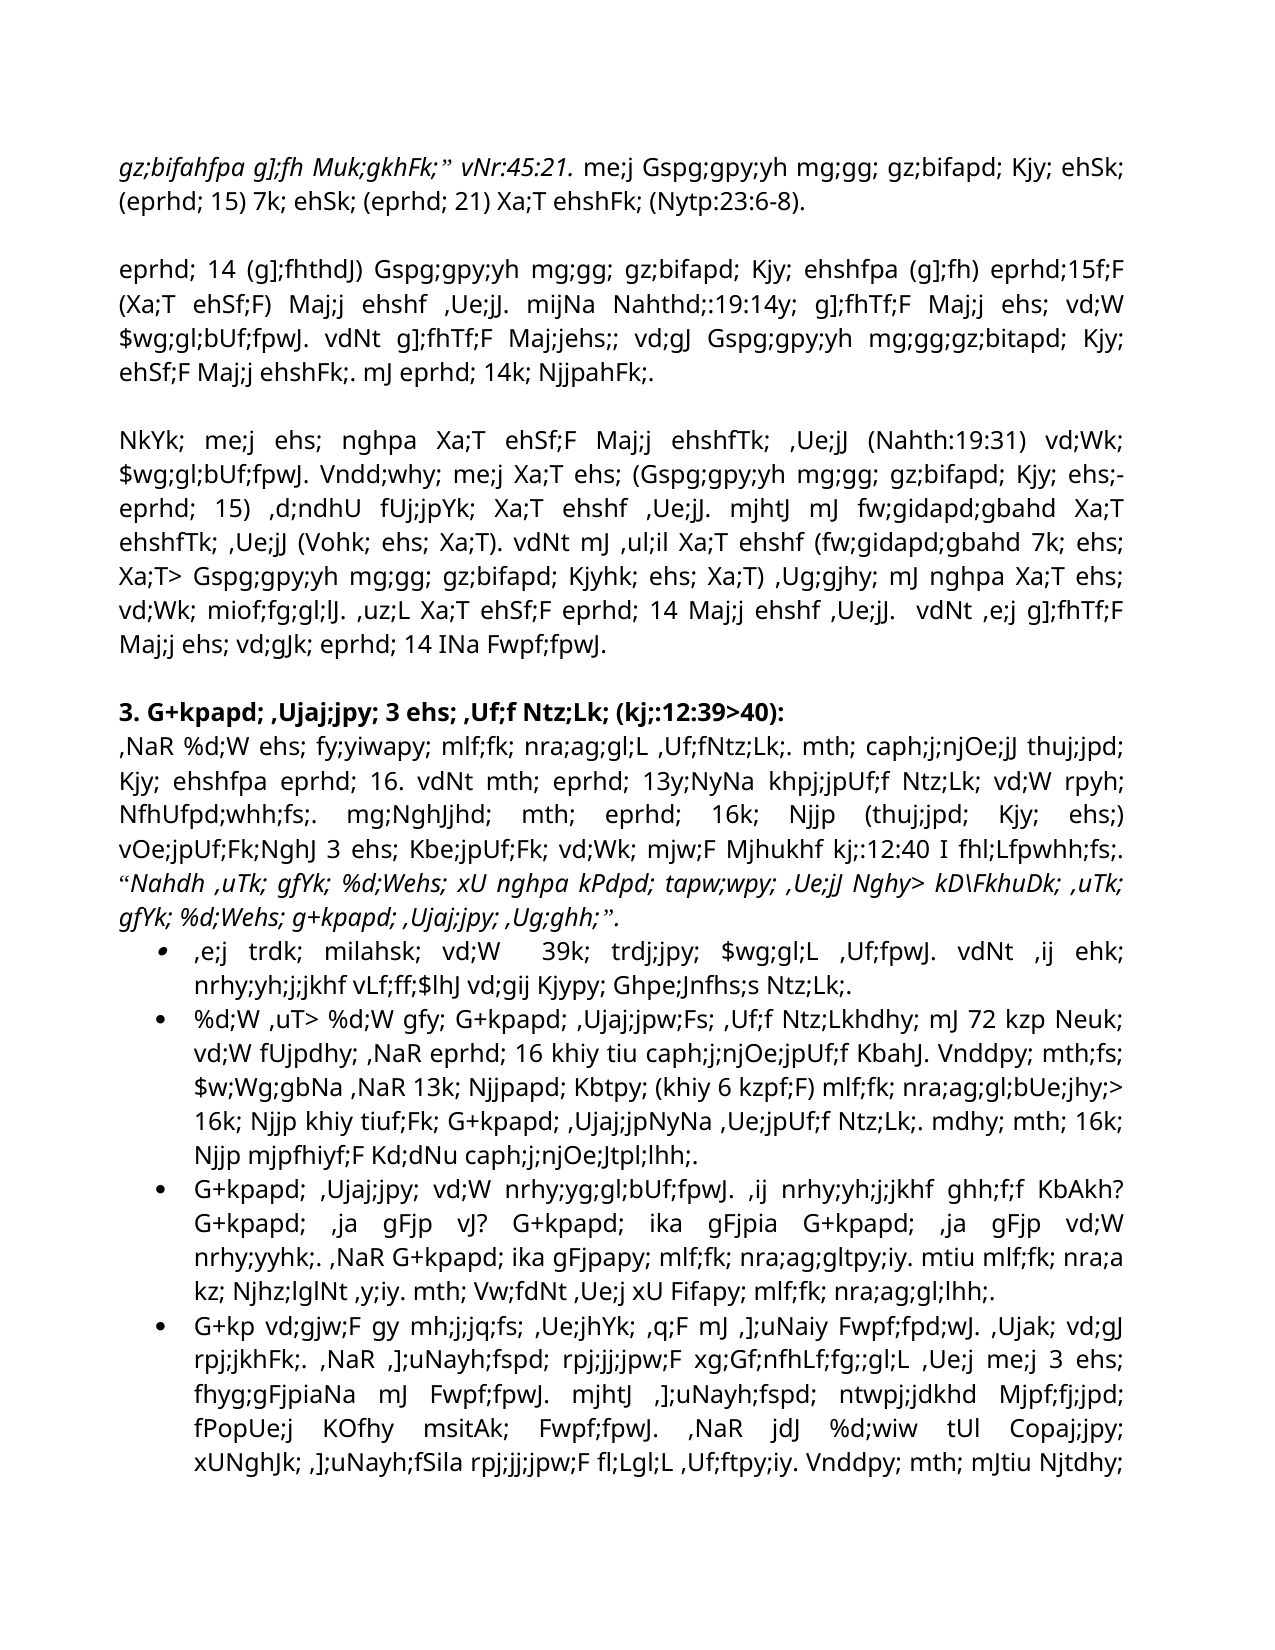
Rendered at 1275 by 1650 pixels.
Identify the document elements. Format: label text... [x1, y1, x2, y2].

list ,NaR %d;W ehs; fy;yiwapy; mlf;fk; nra;ag;gl;L ,Uf;fNtz;Lk;. mth; caph;j;njOe;jJ thuj;jpd; Kjy; ehshfpa eprhd; 16. vdNt mth; eprhd; 13y;NyNa khpj;jpUf;f Ntz;Lk; vd;W rpyh; NfhUfpd;whh;fs;. mg;NghJjhd; mth; eprhd; 16k; Njjp (thuj;jpd; Kjy; ehs;) vOe;jpUf;Fk;NghJ 3 ehs; Kbe;jpUf;Fk; vd;Wk; mjw;F Mjhukhf kj;:12:40 I fhl;Lfpwhh;fs;. “Nahdh ,uTk; gfYk; %d;Wehs; xU nghpa kPdpd; tapw;wpy; ,Ue;jJ Nghy> kD\FkhuDk; ,uTk; gfYk; %d;Wehs; g+kpapd; ,Ujaj;jpy; ,Ug;ghh;”. [119, 729, 1125, 933]
list NkYk; me;j ehs; nghpa Xa;T ehSf;F Maj;j ehshfTk; ,Ue;jJ (Nahth:19:31) vd;Wk; $wg;gl;bUf;fpwJ. Vndd;why; me;j Xa;T ehs; (Gspg;gpy;yh mg;gg; gz;bifapd; Kjy; ehs;- eprhd; 15) ,d;ndhU fUj;jpYk; Xa;T ehshf ,Ue;jJ. mjhtJ mJ fw;gidapd;gbahd Xa;T ehshfTk; ,Ue;jJ (Vohk; ehs; Xa;T). vdNt mJ ,ul;il Xa;T ehshf (fw;gidapd;gbahd 7k; ehs; Xa;T> Gspg;gpy;yh mg;gg; gz;bifapd; Kjyhk; ehs; Xa;T) ,Ug;gjhy; mJ nghpa Xa;T ehs; vd;Wk; miof;fg;gl;lJ. ,uz;L Xa;T ehSf;F eprhd; 14 Maj;j ehshf ,Ue;jJ. vdNt ,e;j g];fhTf;F Maj;j ehs; vd;gJk; eprhd; 14 INa Fwpf;fpwJ. [119, 422, 1125, 661]
list %d;W ,uT> %d;W gfy; G+kpapd; ,Ujaj;jpw;Fs; ,Uf;f Ntz;Lkhdhy; mJ 72 kzp Neuk; vd;W fUjpdhy; ,NaR eprhd; 16 khiy tiu caph;j;njOe;jpUf;f KbahJ. Vnddpy; mth;fs; $w;Wg;gbNa ,NaR 13k; Njjpapd; Kbtpy; (khiy 6 kzpf;F) mlf;fk; nra;ag;gl;bUe;jhy;> 16k; Njjp khiy tiuf;Fk; G+kpapd; ,Ujaj;jpNyNa ,Ue;jpUf;f Ntz;Lk;. mdhy; mth; 16k; Njjp mjpfhiyf;F Kd;dNu caph;j;njOe;Jtpl;lhh;. [156, 1002, 1125, 1172]
list 3. G+kpapd; ,Ujaj;jpy; 3 ehs; ,Uf;f Ntz;Lk; (kj;:12:39>40): [119, 695, 1125, 729]
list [156, 1308, 1125, 1478]
list G+kpapd; ,Ujaj;jpy; vd;W nrhy;yg;gl;bUf;fpwJ. ,ij nrhy;yh;j;jkhf ghh;f;f KbAkh? G+kpapd; ,ja gFjp vJ? G+kpapd; ika gFjpia G+kpapd; ,ja gFjp vd;W nrhy;yyhk;. ,NaR G+kpapd; ika gFjpapy; mlf;fk; nra;ag;gltpy;iy. mtiu mlf;fk; nra;a kz; Njhz;lglNt ,y;iy. mth; Vw;fdNt ,Ue;j xU Fifapy; mlf;fk; nra;ag;gl;lhh;. [156, 1172, 1125, 1308]
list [119, 150, 1125, 218]
list ,e;j trdk; milahsk; vd;W 39k; trdj;jpy; $wg;gl;L ,Uf;fpwJ. vdNt ,ij ehk; nrhy;yh;j;jkhf vLf;ff;$lhJ vd;gij Kjypy; Ghpe;Jnfhs;s Ntz;Lk;. [156, 933, 1125, 1002]
list eprhd; 14 (g];fhthdJ) Gspg;gpy;yh mg;gg; gz;bifapd; Kjy; ehshfpa (g];fh) eprhd;15f;F (Xa;T ehSf;F) Maj;j ehshf ,Ue;jJ. mijNa Nahthd;:19:14y; g];fhTf;F Maj;j ehs; vd;W $wg;gl;bUf;fpwJ. vdNt g];fhTf;F Maj;jehs;; vd;gJ Gspg;gpy;yh mg;gg;gz;bitapd; Kjy; ehSf;F Maj;j ehshFk;. mJ eprhd; 14k; NjjpahFk;. [119, 252, 1125, 388]
